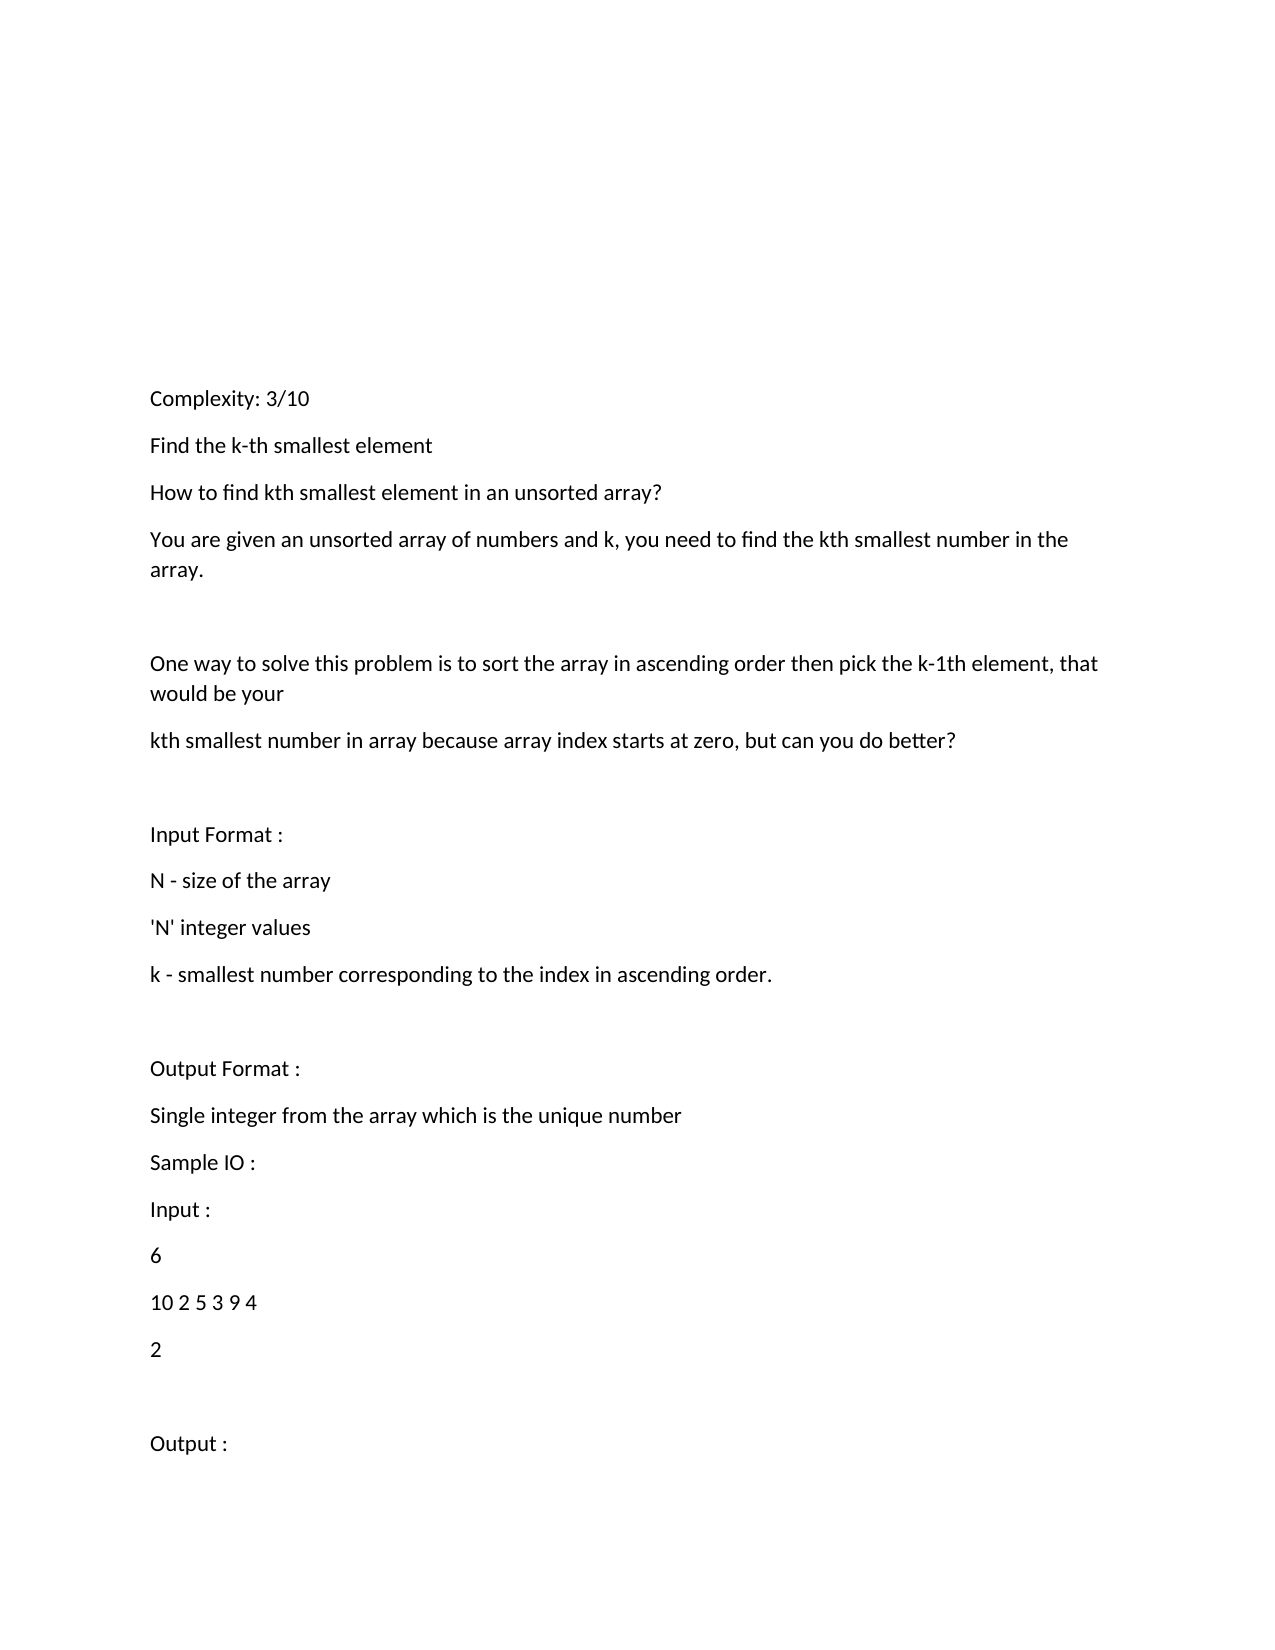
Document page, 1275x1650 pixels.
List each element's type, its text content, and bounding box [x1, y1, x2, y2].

text Find the k-th smallest element [150, 431, 1125, 459]
text Output Format : [150, 1054, 1125, 1082]
text N - size of the array [150, 867, 1125, 895]
text Single integer from the array which is the unique number [150, 1101, 1125, 1129]
text Sample IO : [150, 1148, 1125, 1176]
text Input Format : [150, 820, 1125, 848]
text kth smallest number in array because array index starts at zero, but can you do better? [150, 726, 1125, 754]
text How to find kth smallest element in an unsorted array? [150, 478, 1125, 506]
text One way to solve this problem is to sort the array in ascending order then pick the k-1th element, that would be your [150, 649, 1125, 707]
text 6 [150, 1242, 1125, 1270]
text 'N' integer values [150, 913, 1125, 942]
text Input : [150, 1195, 1125, 1223]
text Complexity: 3/10 [150, 384, 1125, 412]
text k - smallest number corresponding to the index in ascending order. [150, 960, 1125, 988]
text You are given an unsorted array of numbers and k, you need to find the kth smallest number in the array. [150, 525, 1125, 583]
text Output : [150, 1429, 1125, 1457]
text 2 [150, 1335, 1125, 1363]
text 10 2 5 3 9 4 [150, 1288, 1125, 1317]
